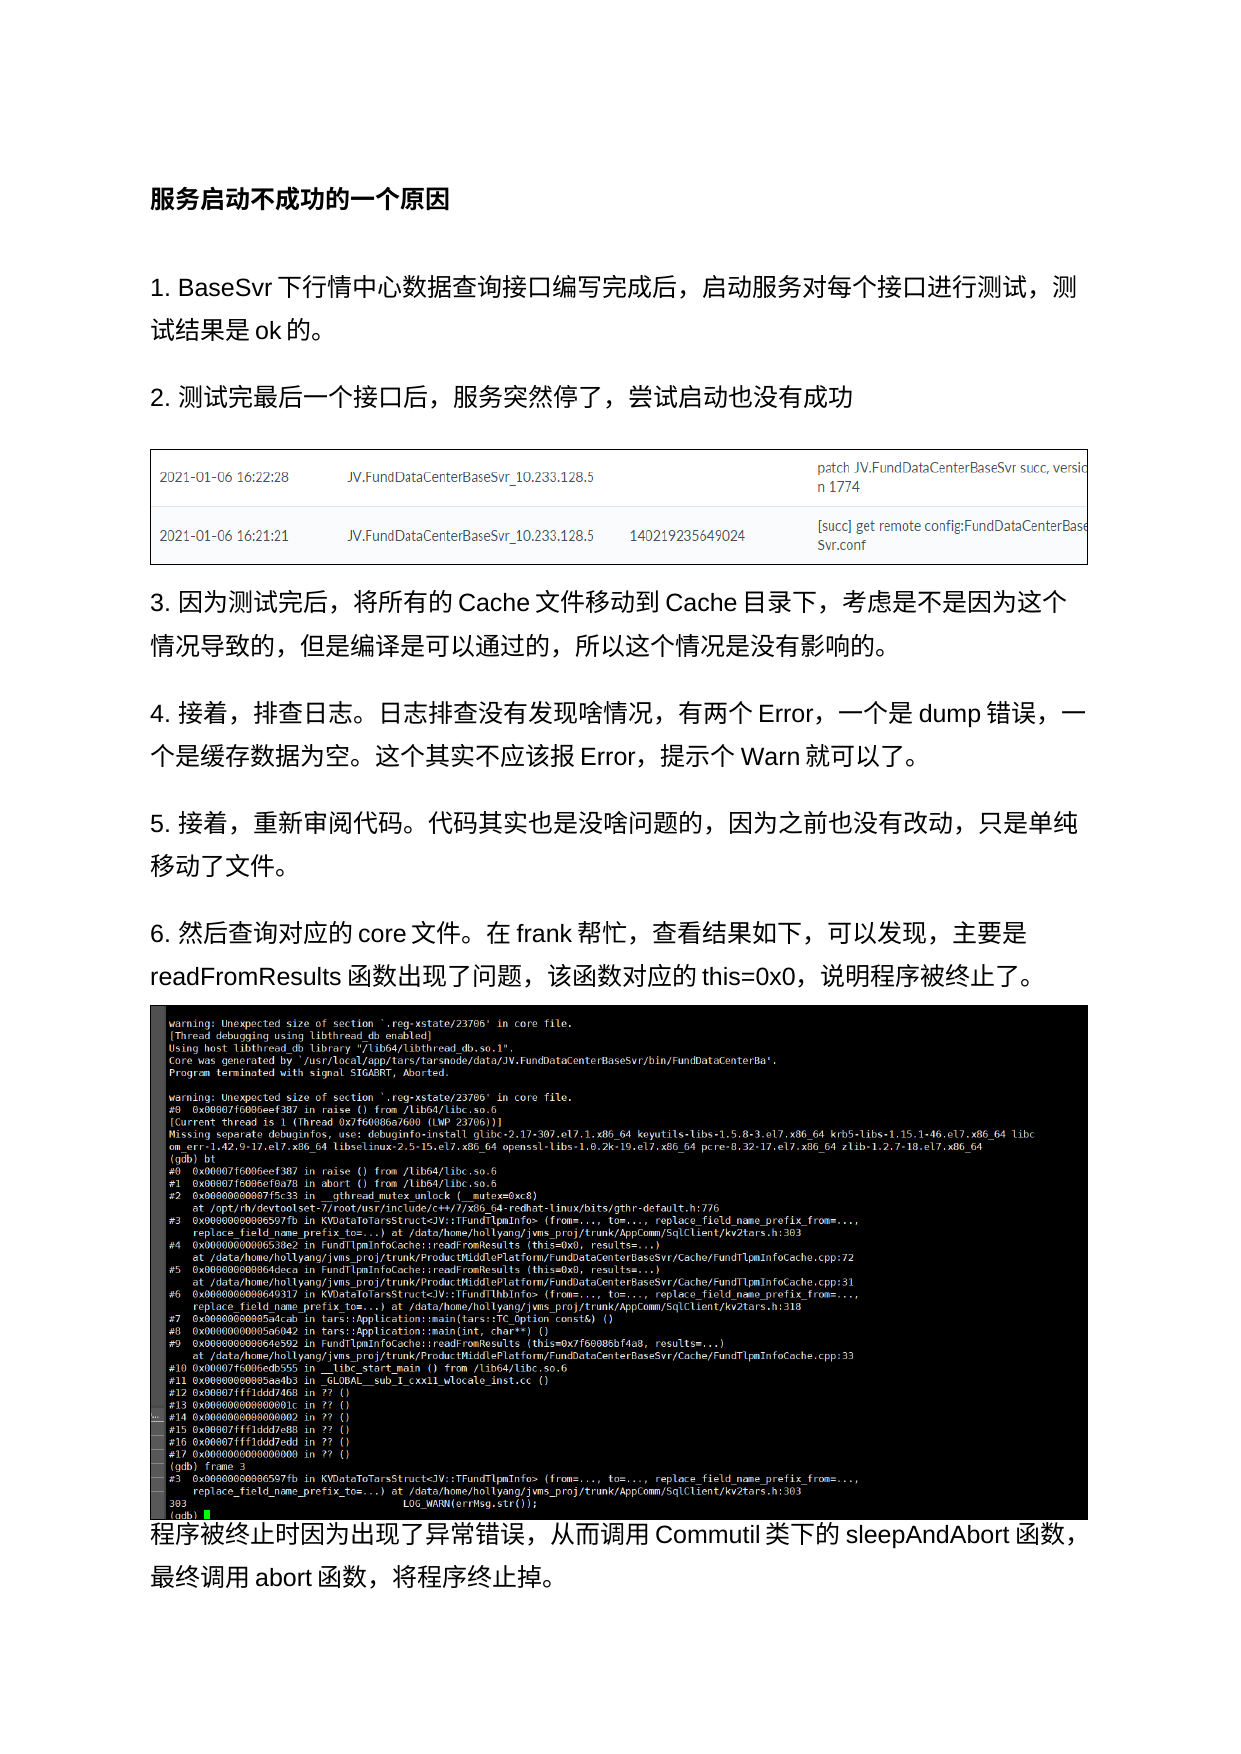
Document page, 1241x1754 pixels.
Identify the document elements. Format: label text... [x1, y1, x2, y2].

picture [151, 1006, 1087, 1519]
text 6. 然后查询对应的core文件。在frank帮忙，查看结果如下，可以发现，主要是readFromResults函数出现了问题，该函数对应的this=0x0，说明程序被终止了。 [150, 919, 1090, 991]
text 4. 接着，排查日志。日志排查没有发现啥情况，有两个Error，一个是dump错误，一个是缓存数据为空。这个其实不应该报Error，提示个Warn就可以了。 [150, 699, 1090, 771]
text 3. 因为测试完后，将所有的Cache文件移动到Cache目录下，考虑是不是因为这个情况导致的，但是编译是可以通过的，所以这个情况是没有影响的。 [150, 588, 1090, 660]
text 1. BaseSvr下行情中心数据查询接口编写完成后，启动服务对每个接口进行测试，测试结果是ok的。 [150, 272, 1090, 344]
text 5. 接着，重新审阅代码。代码其实也是没啥问题的，因为之前也没有改动，只是单纯移动了文件。 [150, 809, 1090, 881]
text 2. 测试完最后一个接口后，服务突然停了，尝试启动也没有成功 [150, 383, 1090, 411]
picture [151, 450, 1087, 564]
subtitle 服务启动不成功的一个原因 [150, 185, 1090, 214]
text 程序被终止时因为出现了异常错误，从而调用Commutil类下的sleepAndAbort函数，最终调用abort函数，将程序终止掉。 [150, 1520, 1090, 1592]
